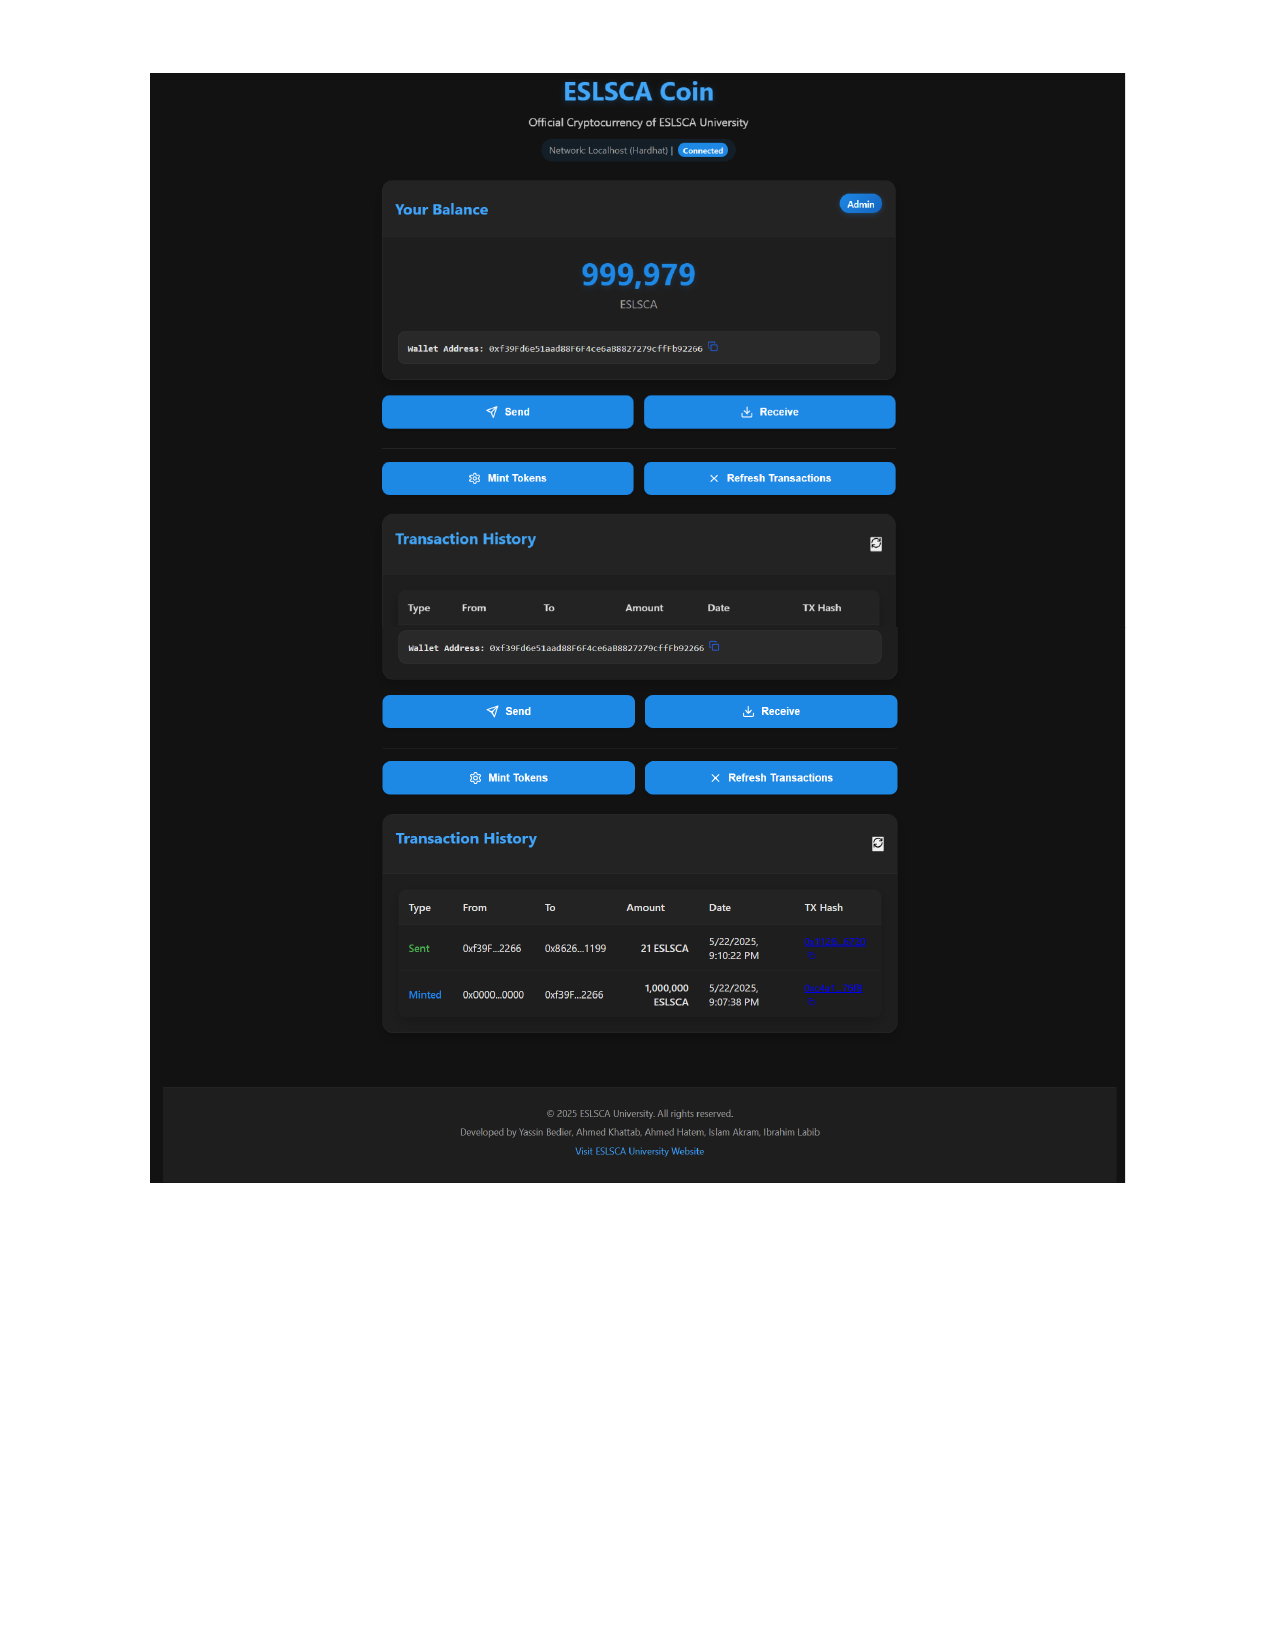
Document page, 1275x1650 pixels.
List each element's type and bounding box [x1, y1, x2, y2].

picture [150, 73, 1125, 1183]
